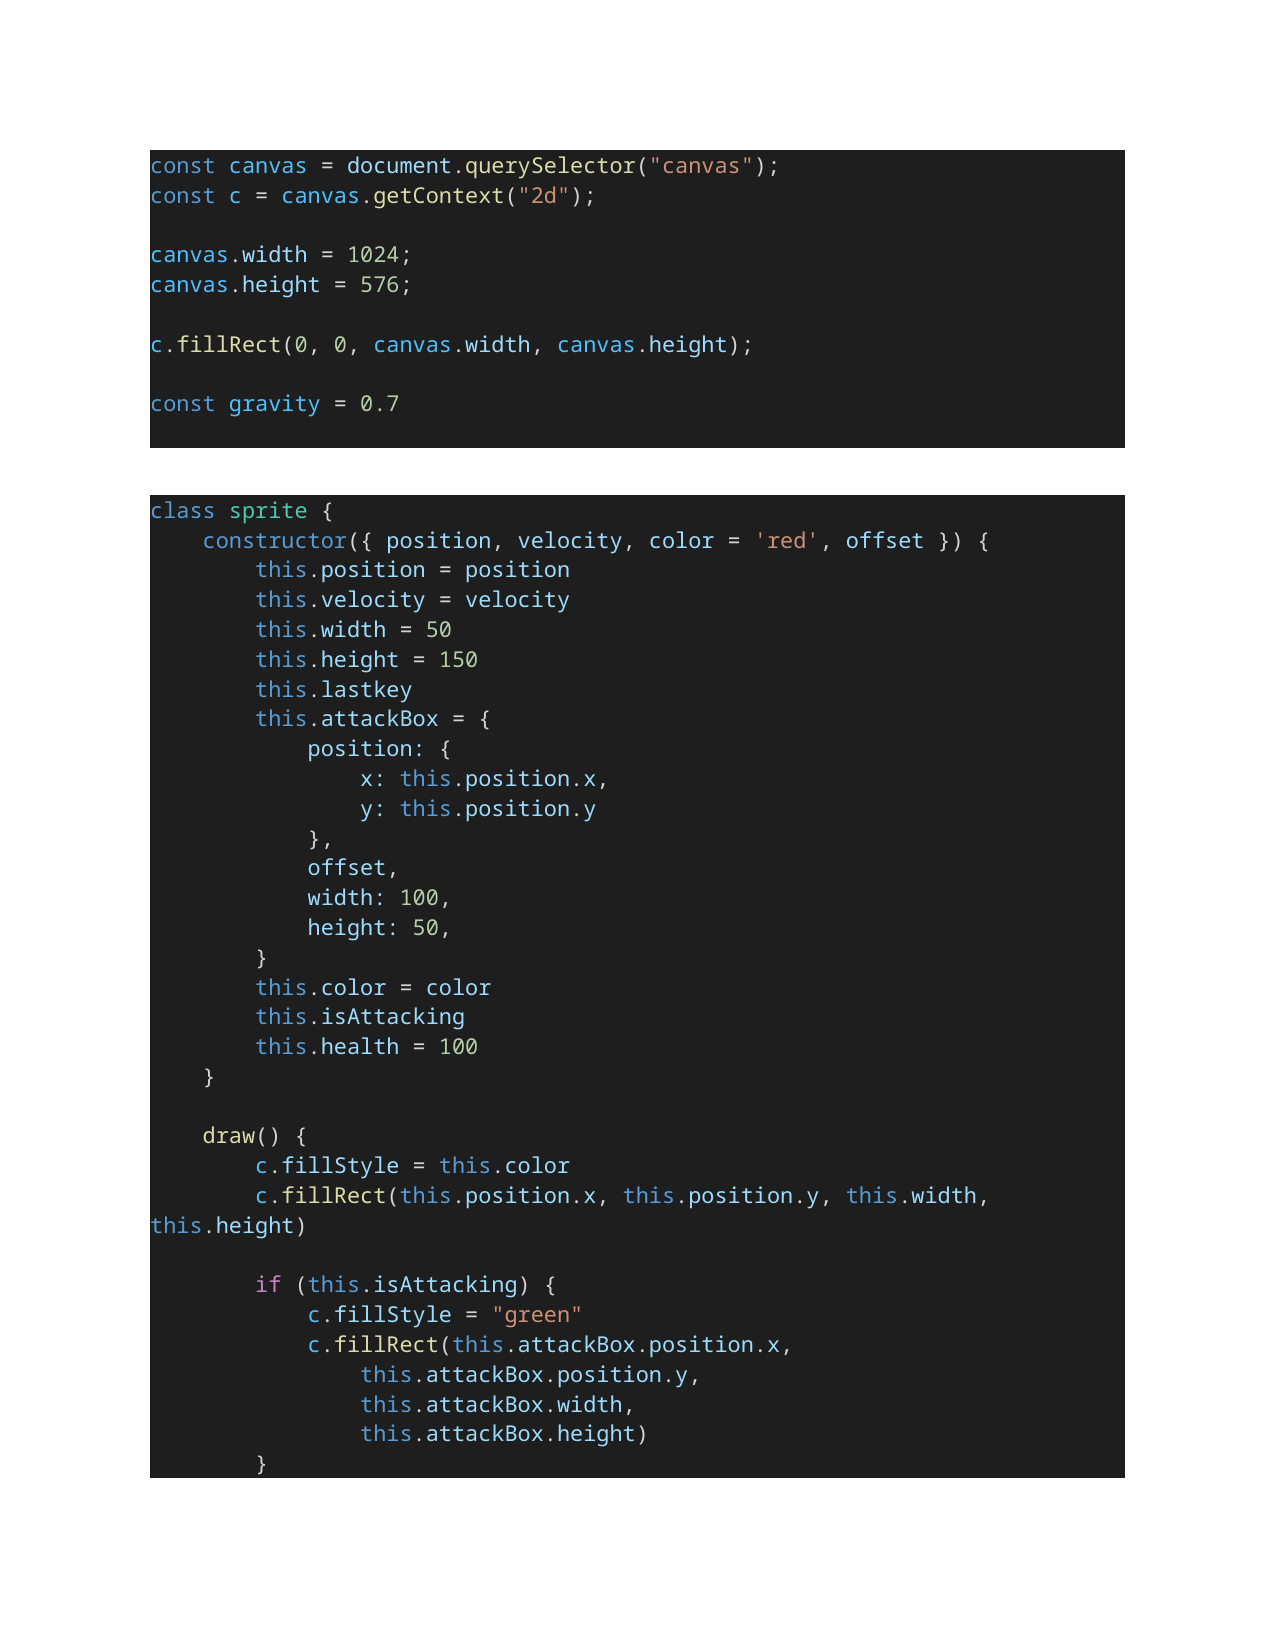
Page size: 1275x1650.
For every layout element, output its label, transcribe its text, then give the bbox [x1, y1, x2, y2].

text offset, [150, 852, 1125, 882]
text this.velocity = velocity [150, 584, 1125, 614]
text const gravity = 0.7 [150, 388, 1125, 418]
text class sprite { [150, 495, 1125, 524]
text this.attackBox.height) [150, 1418, 1125, 1448]
text } [150, 942, 1125, 971]
text c.fillStyle = this.color [150, 1150, 1125, 1180]
text c.fillRect(0, 0, canvas.width, canvas.height); [150, 329, 1125, 358]
text x: this.position.x, [150, 763, 1125, 793]
text c.fillStyle = "green" [150, 1299, 1125, 1329]
text canvas.height = 576; [150, 269, 1125, 299]
text const c = canvas.getContext("2d"); [150, 180, 1125, 209]
text this.lastkey [150, 673, 1125, 703]
text }, [150, 822, 1125, 852]
text this.color = color [150, 971, 1125, 1001]
text width: 100, [150, 882, 1125, 912]
text this.position = position [150, 554, 1125, 584]
text this.isAttacking [150, 1001, 1125, 1031]
text this.health = 100 [150, 1031, 1125, 1061]
text height: 50, [150, 912, 1125, 942]
text this.attackBox = { [150, 703, 1125, 733]
text this.width = 50 [150, 614, 1125, 644]
text canvas.width = 1024; [150, 239, 1125, 269]
text constructor({ position, velocity, color = 'red', offset }) { [150, 524, 1125, 554]
text y: this.position.y [150, 793, 1125, 822]
text c.fillRect(this.position.x, this.position.y, this.width, this.height) [150, 1180, 1125, 1239]
text if (this.isAttacking) { [150, 1269, 1125, 1299]
text draw() { [150, 1120, 1125, 1150]
text this.attackBox.position.y, [150, 1359, 1125, 1388]
text this.height = 150 [150, 644, 1125, 673]
text c.fillRect(this.attackBox.position.x, [150, 1329, 1125, 1359]
text position: { [150, 733, 1125, 763]
text const canvas = document.querySelector("canvas"); [150, 150, 1125, 180]
text this.attackBox.width, [150, 1388, 1125, 1418]
text } [150, 1061, 1125, 1091]
text } [150, 1448, 1125, 1478]
